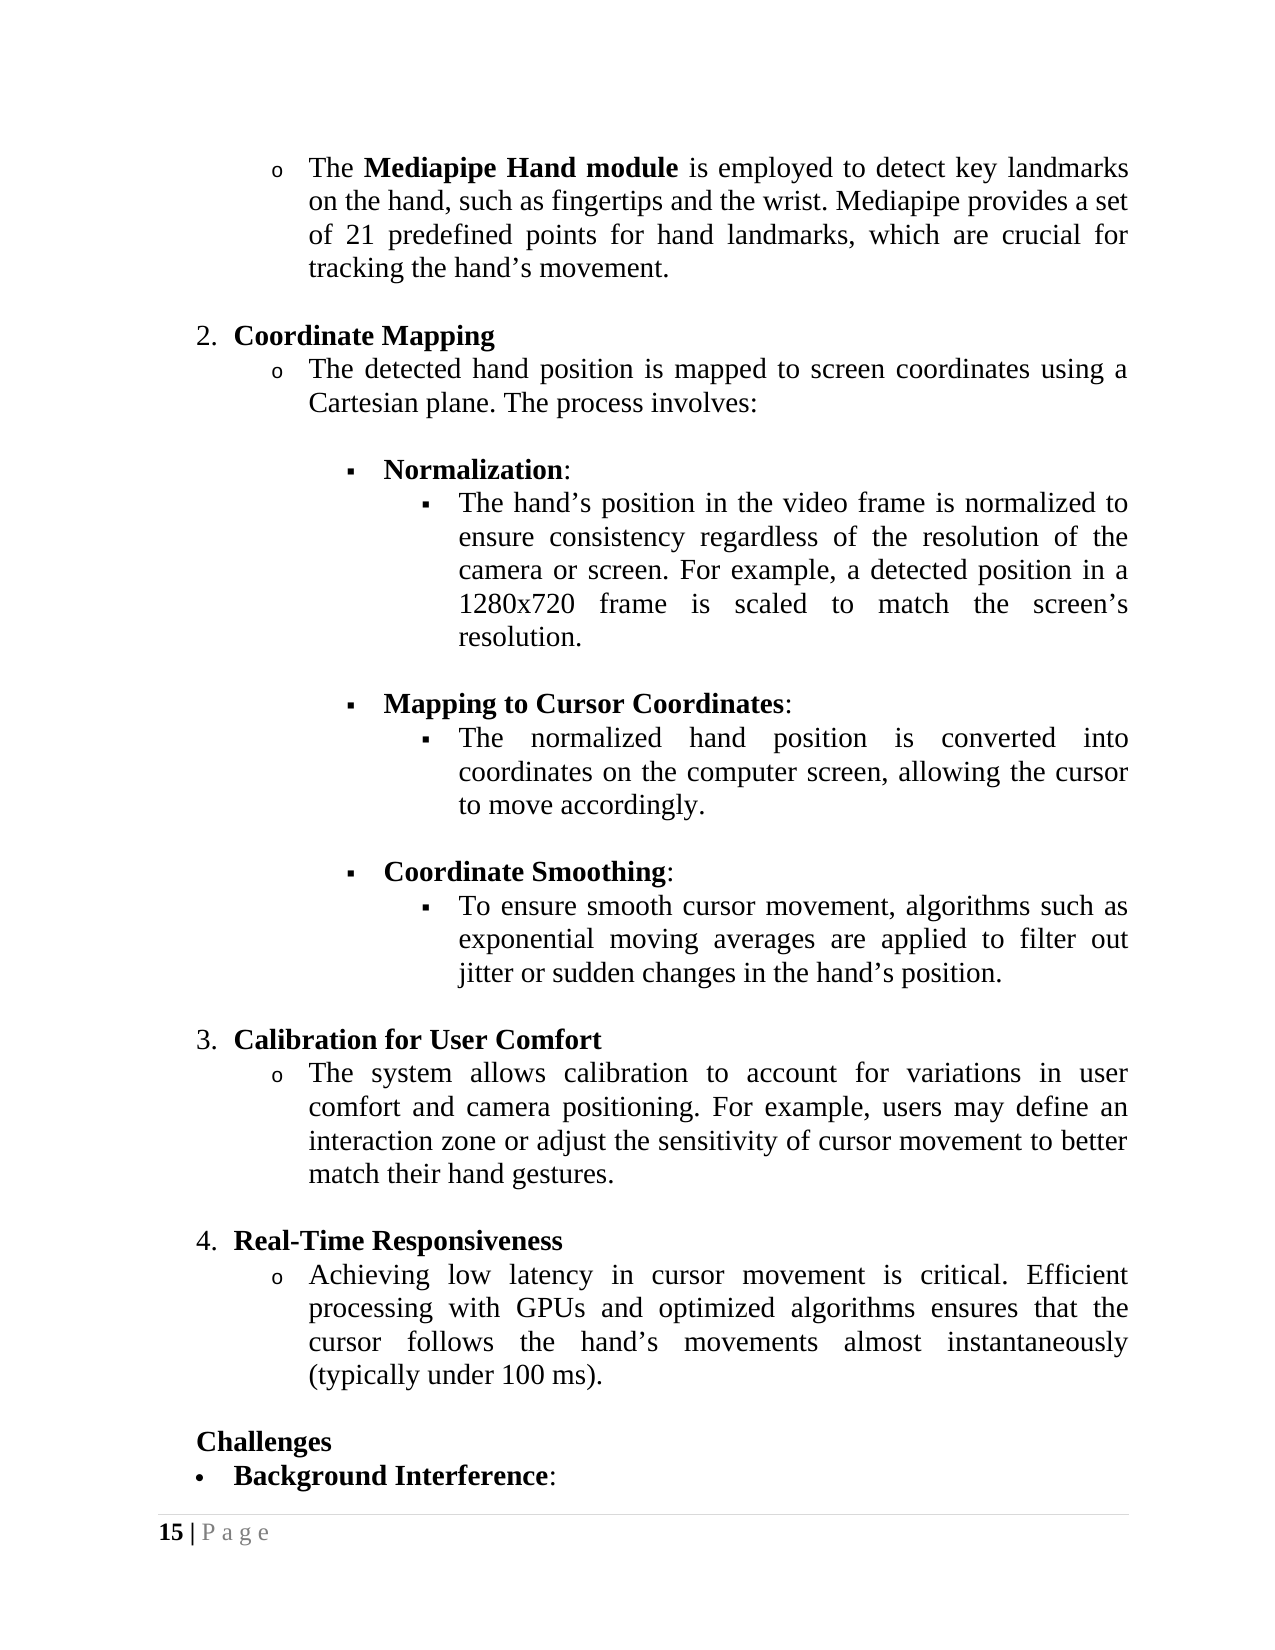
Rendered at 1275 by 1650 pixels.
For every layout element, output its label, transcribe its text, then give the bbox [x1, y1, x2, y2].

list To ensure smooth cursor movement, algorithms such as exponential moving averages are applied to filter out jitter or sudden changes in the hand’s position. [421, 888, 1129, 988]
list Background Interference: [196, 1458, 1129, 1492]
list The Mediapipe Hand module is employed to detect key landmarks on the hand, such as fingertips and the wrist. Mediapipe provides a set of 21 predefined points for hand landmarks, which are crucial for tracking the hand’s movement. [271, 150, 1129, 284]
text Challenges [196, 1424, 1129, 1458]
list Calibration for User Comfort [196, 1022, 1129, 1056]
list Achieving low latency in cursor movement is critical. Efficient processing with GPUs and optimized algorithms ensures that the cursor follows the hand’s movements almost instantaneously (typically under 100 ms). [271, 1257, 1129, 1391]
list The detected hand position is mapped to screen coordinates using a Cartesian plane. The process involves: [271, 351, 1129, 418]
list Coordinate Smoothing: [346, 854, 1129, 888]
list Mapping to Cursor Coordinates: [346, 687, 1129, 720]
list The hand’s position in the video frame is normalized to ensure consistency regardless of the resolution of the camera or screen. For example, a detected position in a 1280x720 frame is scaled to match the screen’s resolution. [421, 485, 1129, 653]
list Real-Time Responsiveness [196, 1223, 1129, 1257]
list Normalization: [346, 452, 1129, 485]
list The normalized hand position is converted into coordinates on the computer screen, allowing the cursor to move accordingly. [421, 720, 1129, 821]
list Coordinate Mapping [196, 318, 1129, 351]
list The system allows calibration to account for variations in user comfort and camera positioning. For example, users may define an interaction zone or adjust the sensitivity of cursor movement to better match their hand gestures. [271, 1056, 1129, 1190]
